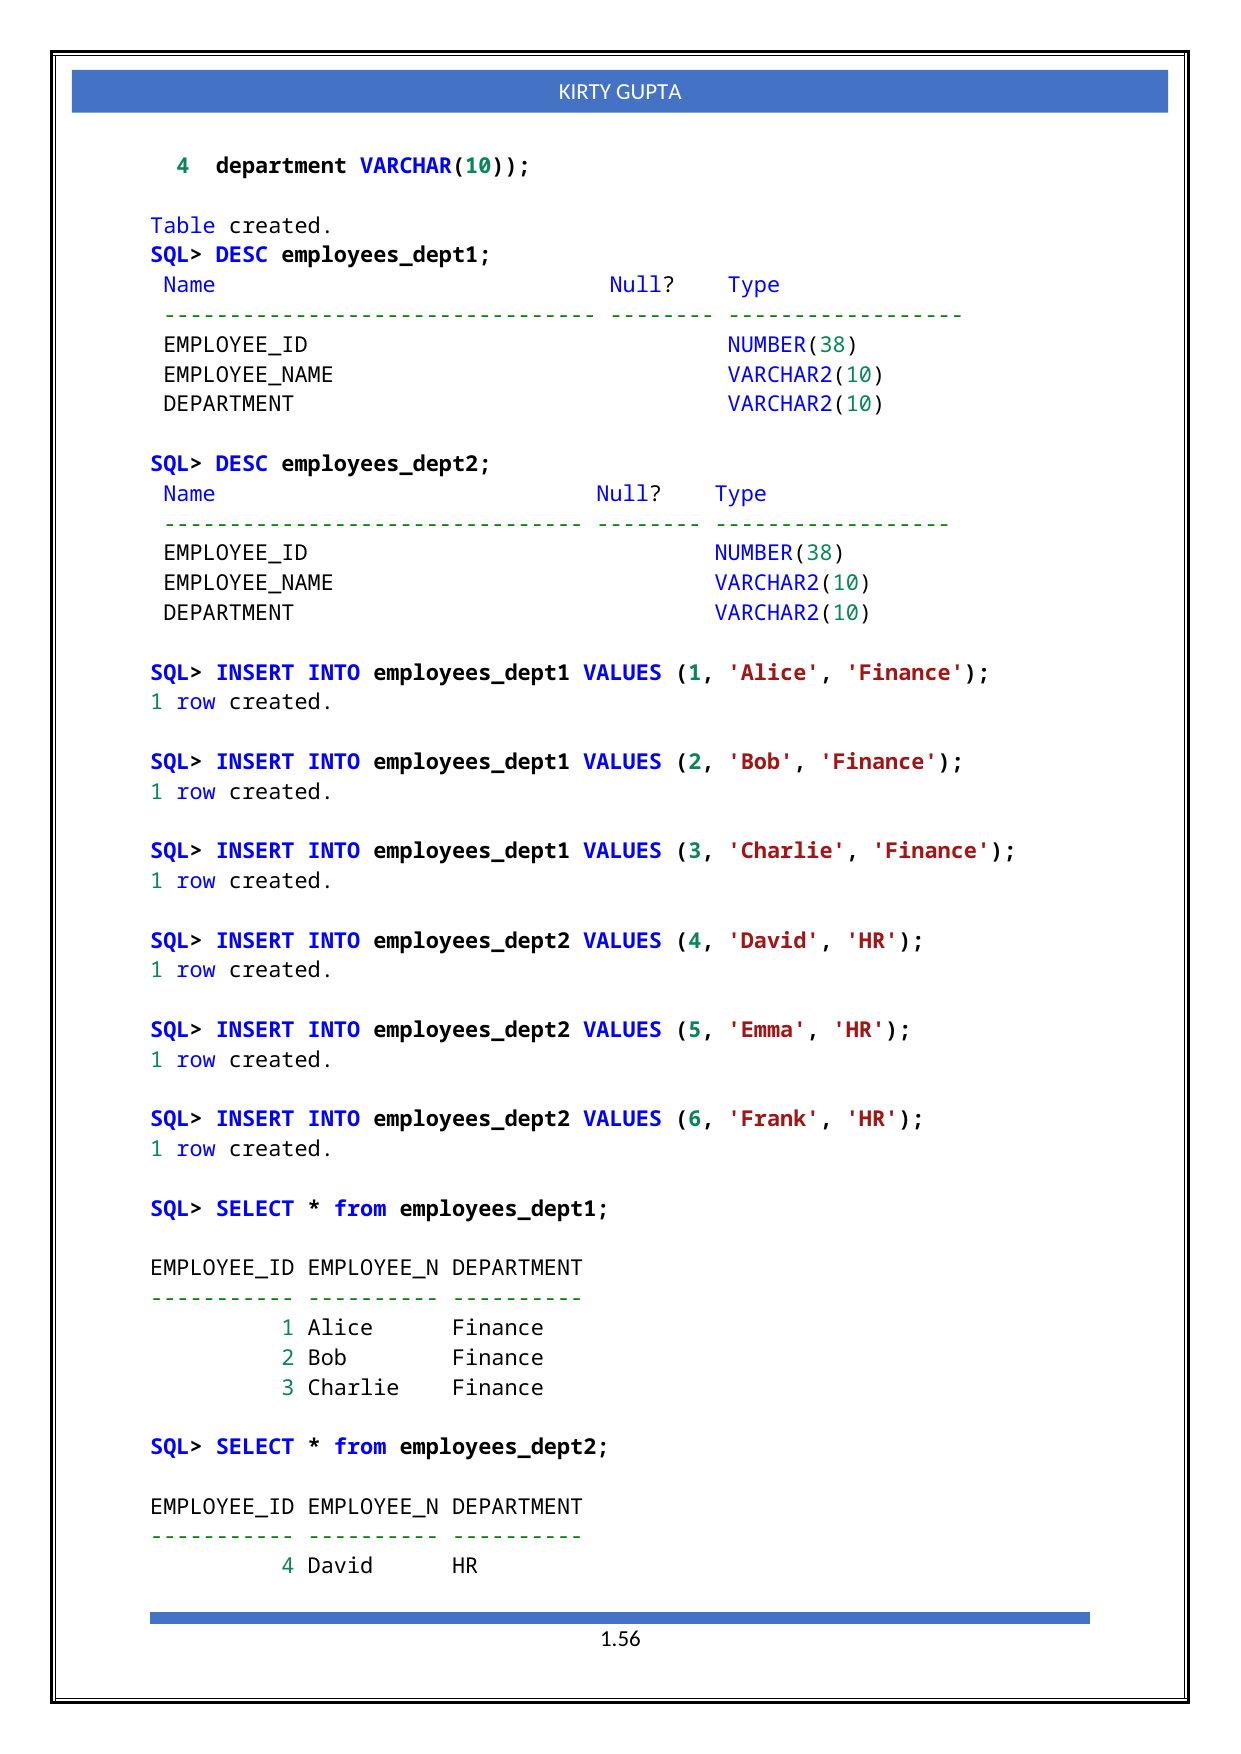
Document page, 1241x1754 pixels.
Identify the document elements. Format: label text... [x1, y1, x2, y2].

text DEPARTMENT VARCHAR2(10) [150, 388, 1090, 418]
text EMPLOYEE_ID NUMBER(38) [150, 537, 1090, 567]
text 1 row created. [150, 1044, 1090, 1073]
text 3 Charlie Finance [150, 1371, 1090, 1401]
text 1 row created. [150, 776, 1090, 805]
text SQL> INSERT INTO employees_dept2 VALUES (6, 'Frank', 'HR'); [150, 1103, 1090, 1133]
text 1 row created. [150, 686, 1090, 716]
text SQL> INSERT INTO employees_dept1 VALUES (2, 'Bob', 'Finance'); [150, 746, 1090, 776]
text Name Null? Type [150, 269, 1090, 299]
text SQL> DESC employees_dept2; [150, 448, 1090, 478]
text 1 row created. [150, 1133, 1090, 1163]
text SQL> SELECT * from employees_dept1; [150, 1193, 1090, 1222]
text SQL> DESC employees_dept1; [150, 239, 1090, 269]
text Table created. [150, 209, 1090, 239]
text SQL> INSERT INTO employees_dept1 VALUES (1, 'Alice', 'Finance'); [150, 656, 1090, 686]
text 1 row created. [150, 865, 1090, 895]
text EMPLOYEE_ID EMPLOYEE_N DEPARTMENT [150, 1252, 1090, 1282]
text 2 Bob Finance [150, 1342, 1090, 1371]
text 4 department VARCHAR(10)); [150, 150, 1090, 180]
text --------------------------------- -------- ------------------ [150, 299, 1090, 329]
text EMPLOYEE_ID EMPLOYEE_N DEPARTMENT [150, 1491, 1090, 1520]
text DEPARTMENT VARCHAR2(10) [150, 597, 1090, 627]
text EMPLOYEE_ID NUMBER(38) [150, 329, 1090, 358]
text 1 Alice Finance [150, 1312, 1090, 1342]
text SQL> INSERT INTO employees_dept1 VALUES (3, 'Charlie', 'Finance'); [150, 835, 1090, 865]
text SQL> INSERT INTO employees_dept2 VALUES (5, 'Emma', 'HR'); [150, 1014, 1090, 1044]
text 1 row created. [150, 954, 1090, 984]
text -------------------------------- -------- ------------------ [150, 507, 1090, 537]
text EMPLOYEE_NAME VARCHAR2(10) [150, 358, 1090, 388]
text ----------- ---------- ---------- [150, 1520, 1090, 1550]
text 4 David HR [150, 1550, 1090, 1580]
text ----------- ---------- ---------- [150, 1282, 1090, 1312]
text SQL> INSERT INTO employees_dept2 VALUES (4, 'David', 'HR'); [150, 924, 1090, 954]
text Name Null? Type [150, 478, 1090, 507]
text EMPLOYEE_NAME VARCHAR2(10) [150, 567, 1090, 597]
text SQL> SELECT * from employees_dept2; [150, 1431, 1090, 1461]
